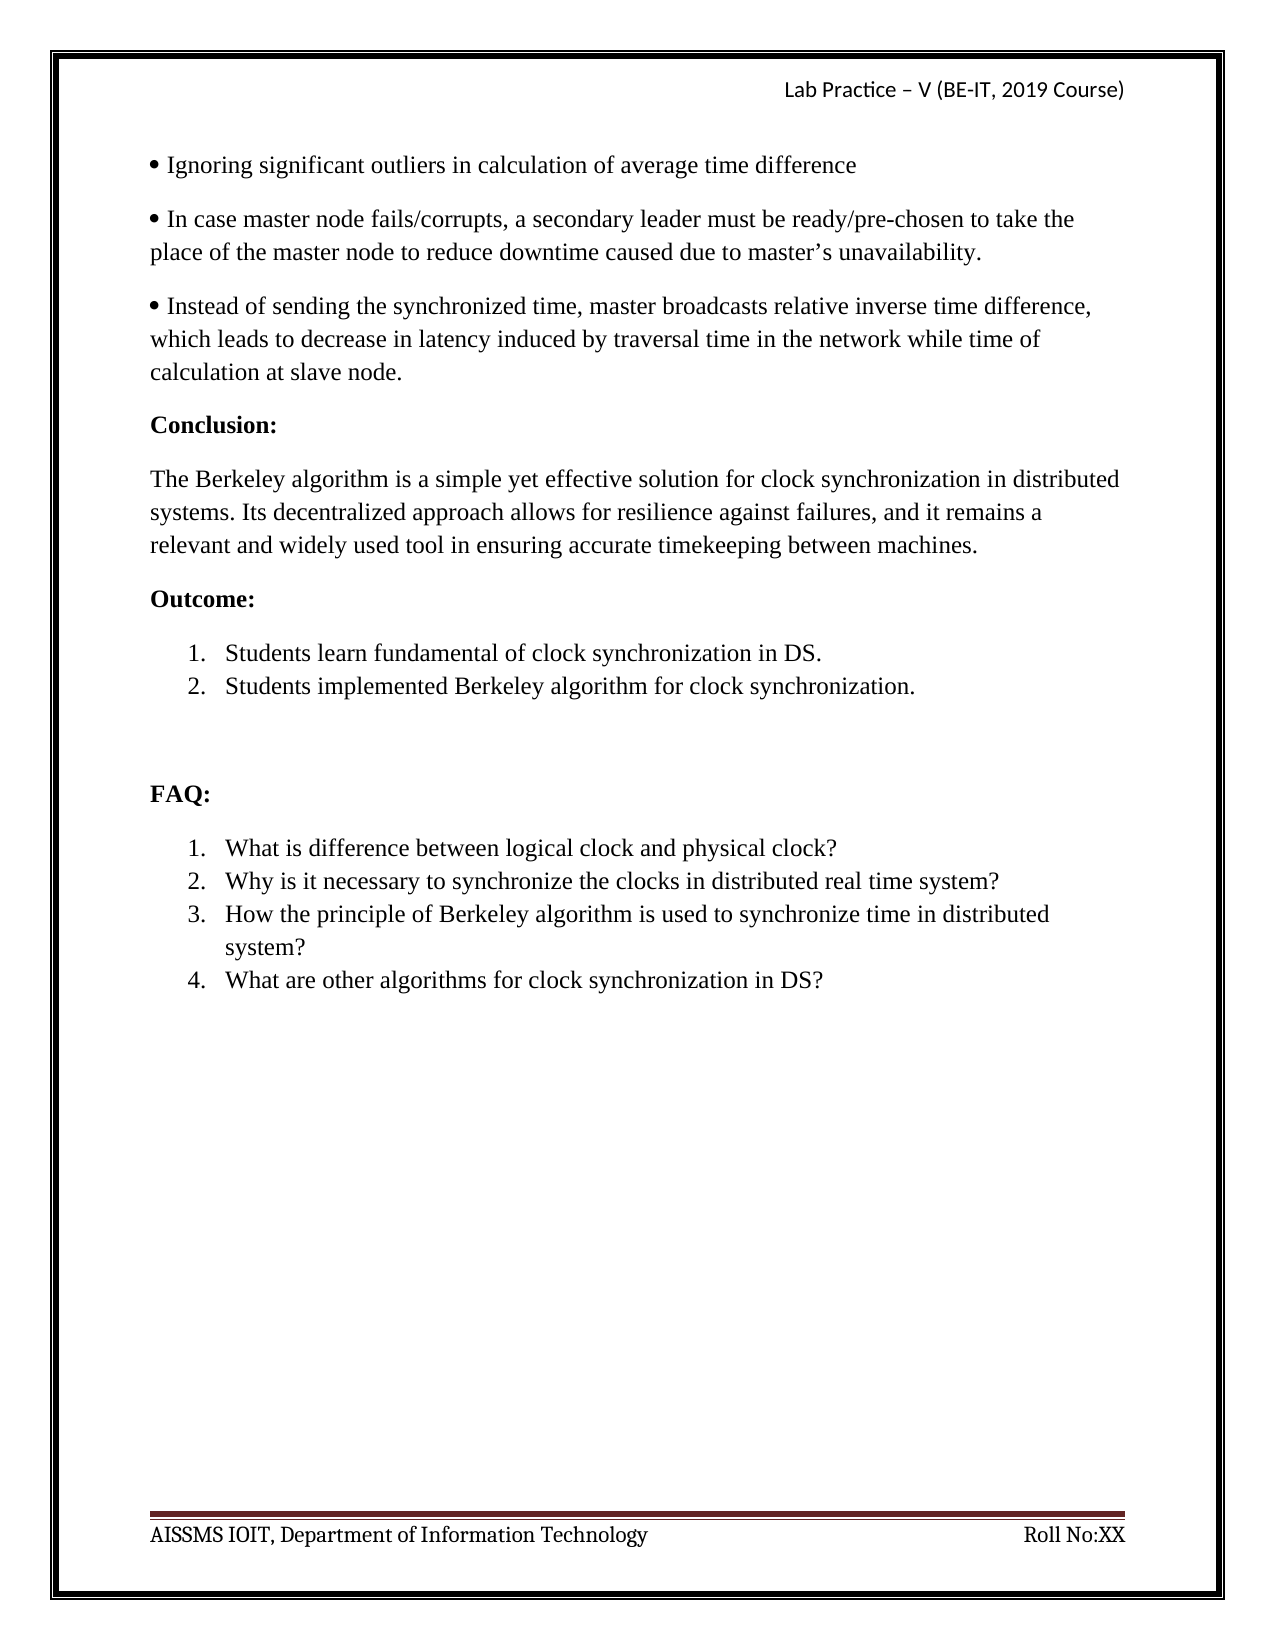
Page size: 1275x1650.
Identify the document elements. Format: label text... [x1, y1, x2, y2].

list What are other algorithms for clock synchronization in DS? [187, 965, 1125, 994]
text FAQ: [150, 779, 1125, 808]
list How the principle of Berkeley algorithm is used to synchronize time in distributed system? [187, 899, 1125, 961]
text Ignoring significant outliers in calculation of average time difference [150, 150, 1125, 179]
list What is difference between logical clock and physical clock? [187, 833, 1125, 862]
list Students learn fundamental of clock synchronization in DS. [187, 638, 1125, 667]
text Conclusion: [150, 411, 1125, 439]
list Students implemented Berkeley algorithm for clock synchronization. [187, 671, 1125, 700]
text The Berkeley algorithm is a simple yet effective solution for clock synchronization in distributed systems. Its decentralized approach allows for resilience against failures, and it remains a relevant and widely used tool in ensuring accurate timekeeping between machines. [150, 464, 1125, 559]
list Why is it necessary to synchronize the clocks in distributed real time system? [187, 866, 1125, 894]
text Outcome: [150, 584, 1125, 613]
